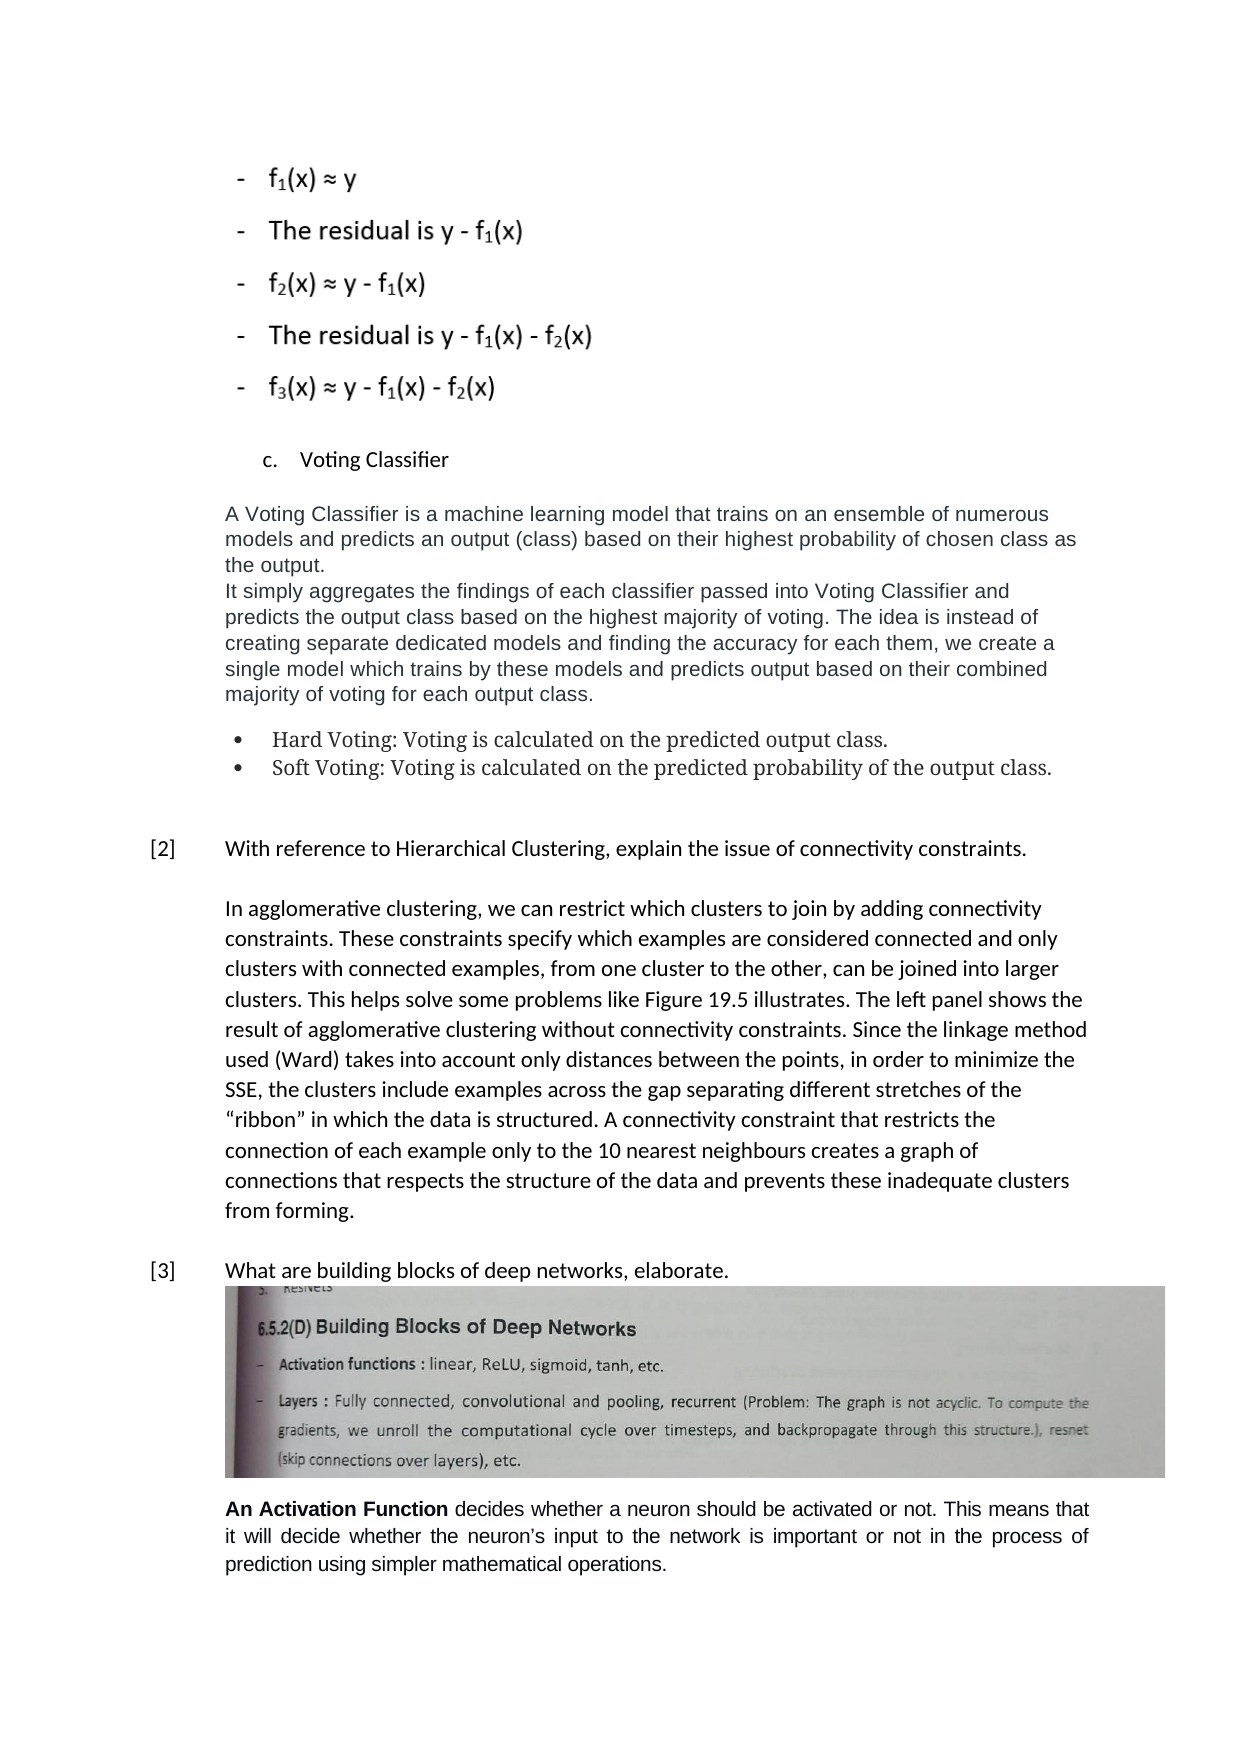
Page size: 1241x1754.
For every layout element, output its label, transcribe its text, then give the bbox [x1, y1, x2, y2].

list In agglomerative clustering, we can restrict which clusters to join by adding connectivity constraints. These constraints specify which examples are considered connected and only clusters with connected examples, from one cluster to the other, can be joined into larger clusters. This helps solve some problems like Figure 19.5 illustrates. The left panel shows the result of agglomerative clustering without connectivity constraints. Since the linkage method used (Ward) takes into account only distances between the points, in order to minimize the SSE, the clusters include examples across the gap separating different stretches of the “ribbon” in which the data is structured. A connectivity constraint that restricts the connection of each example only to the 10 nearest neighbours creates a graph of connections that respects the structure of the data and prevents these inadequate clusters from forming. [225, 894, 1090, 1224]
picture [225, 1286, 1166, 1478]
picture [225, 150, 607, 411]
list What are building blocks of deep networks, elaborate. [150, 1257, 1090, 1284]
list With reference to Hierarchical Clustering, explain the issue of connectivity constraints. [150, 834, 1090, 862]
list Soft Voting: Voting is calculated on the predicted probability of the output class. [234, 753, 1090, 782]
list A Voting Classifier is a machine learning model that trains on an ensemble of numerous models and predicts an output (class) based on their highest probability of chosen class as the output. It simply aggregates the findings of each classifier passed into Voting Classifier and predicts the output class based on the highest majority of voting. The idea is instead of creating separate dedicated models and finding the accuracy for each them, we create a single model which trains by these models and predicts output based on their combined majority of voting for each output class. [225, 501, 1090, 706]
list Hard Voting: Voting is calculated on the predicted output class. [234, 725, 1090, 753]
text An Activation Function decides whether a neuron should be activated or not. This means that it will decide whether the neuron’s input to the network is important or not in the process of prediction using simpler mathematical operations. [225, 1496, 1090, 1575]
list Voting Classifier [262, 445, 1090, 473]
